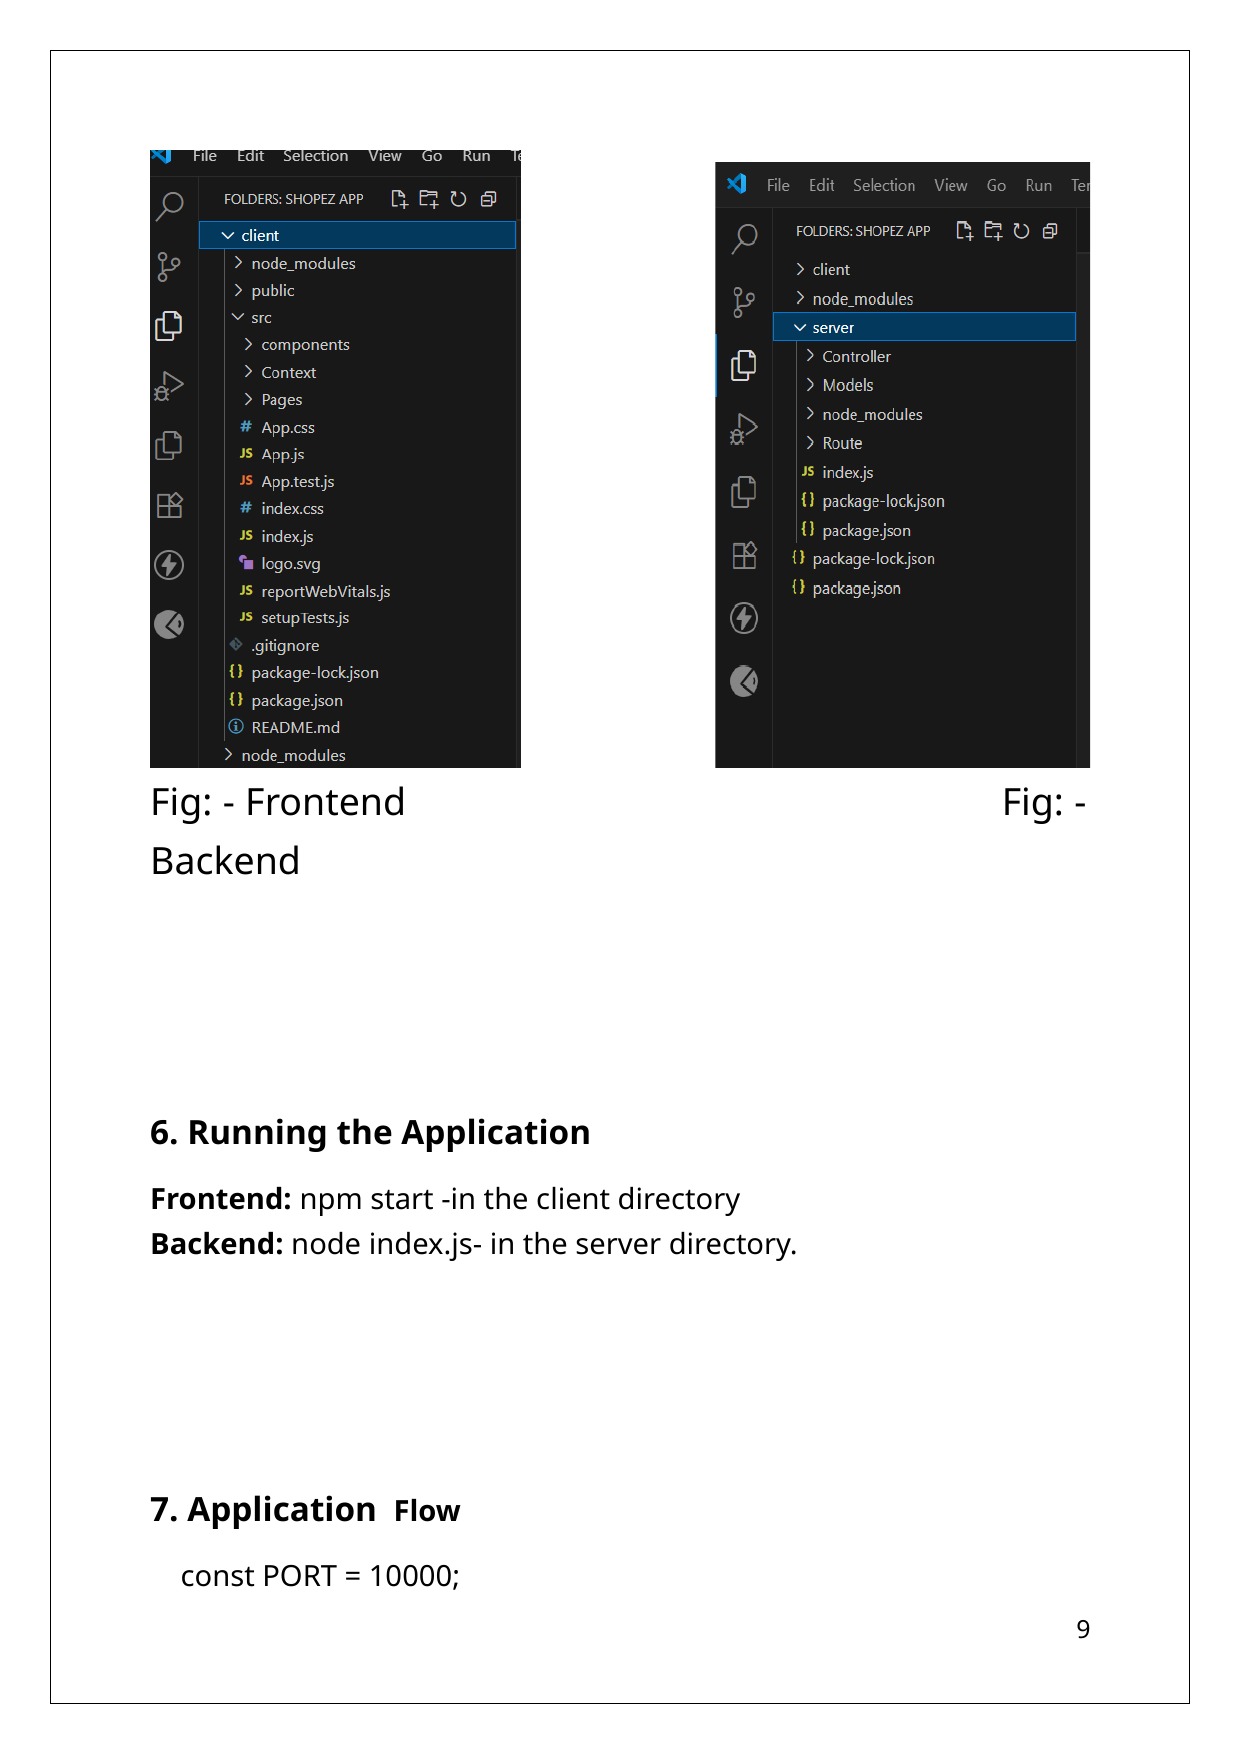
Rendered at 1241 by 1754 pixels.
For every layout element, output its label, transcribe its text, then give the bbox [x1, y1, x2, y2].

picture [715, 162, 1091, 768]
text const PORT = 10000; [150, 1555, 1090, 1594]
text 7. Application Flow [150, 1486, 1090, 1531]
text Frontend: npm start -in the client directory Backend: node index.js- in the server directory. [150, 1178, 1090, 1263]
text 6. Running the Application [150, 1109, 1090, 1154]
picture [150, 150, 521, 768]
